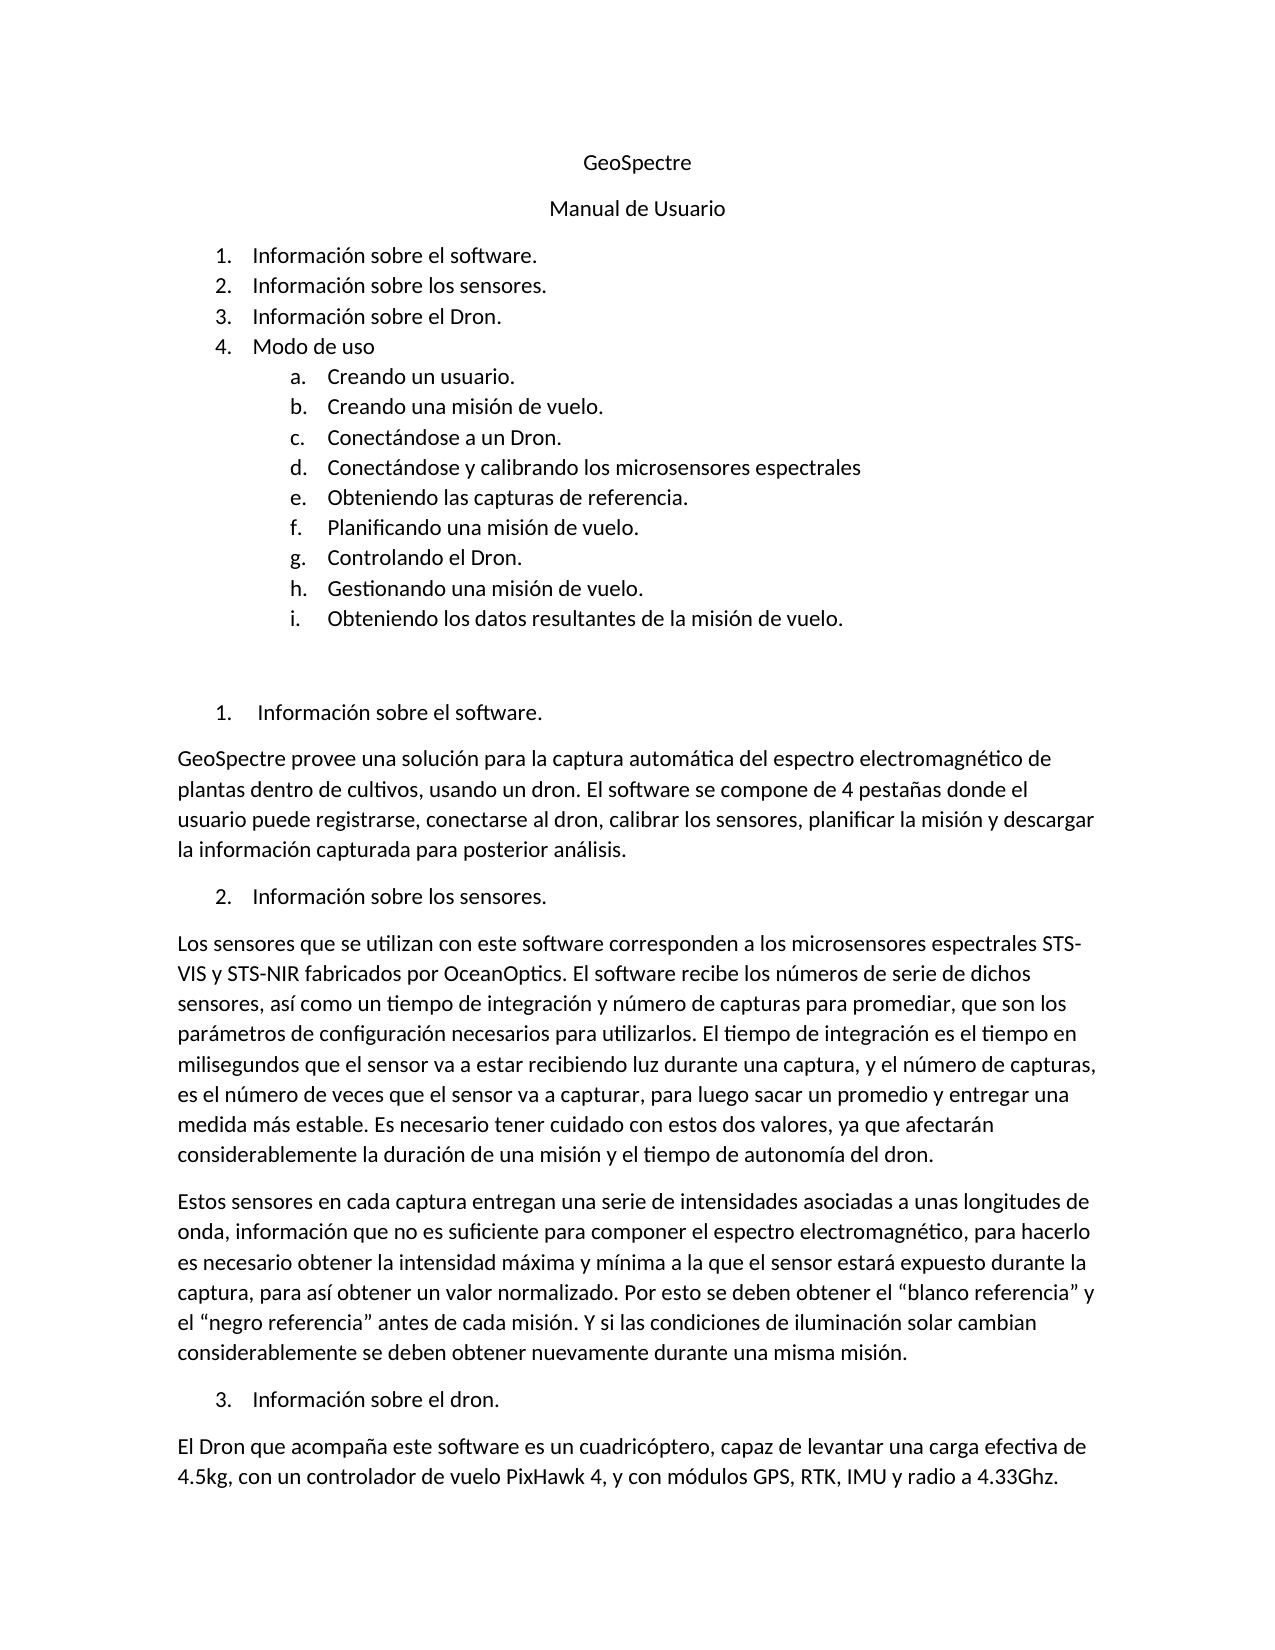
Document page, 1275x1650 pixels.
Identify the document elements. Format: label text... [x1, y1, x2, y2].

list Información sobre el software. [215, 241, 1098, 269]
list Conectándose a un Dron. [290, 423, 1098, 451]
text GeoSpectre [177, 148, 1098, 176]
list Conectándose y calibrando los microsensores espectrales [290, 453, 1098, 481]
list Creando un usuario. [290, 362, 1098, 390]
list Información sobre el software. [215, 698, 1098, 726]
list Información sobre el dron. [215, 1385, 1098, 1413]
list Controlando el Dron. [290, 543, 1098, 571]
list Planificando una misión de vuelo. [290, 513, 1098, 541]
list Información sobre el Dron. [215, 302, 1098, 330]
list Modo de uso [215, 332, 1098, 360]
list Obteniendo los datos resultantes de la misión de vuelo. [290, 604, 1098, 632]
list Información sobre los sensores. [215, 882, 1098, 910]
text GeoSpectre provee una solución para la captura automática del espectro electromagnético de plantas dentro de cultivos, usando un dron. El software se compone de 4 pestañas donde el usuario puede registrarse, conectarse al dron, calibrar los sensores, planificar la misión y descargar la información capturada para posterior análisis. [177, 744, 1098, 863]
text Estos sensores en cada captura entregan una serie de intensidades asociadas a unas longitudes de onda, información que no es suficiente para componer el espectro electromagnético, para hacerlo es necesario obtener la intensidad máxima y mínima a la que el sensor estará expuesto durante la captura, para así obtener un valor normalizado. Por esto se deben obtener el “blanco referencia” y el “negro referencia” antes de cada misión. Y si las condiciones de iluminación solar cambian considerablemente se deben obtener nuevamente durante una misma misión. [177, 1187, 1098, 1366]
list Obteniendo las capturas de referencia. [290, 483, 1098, 511]
list Información sobre los sensores. [215, 272, 1098, 299]
list Gestionando una misión de vuelo. [290, 574, 1098, 602]
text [177, 1432, 1098, 1490]
text Los sensores que se utilizan con este software corresponden a los microsensores espectrales STS-VIS y STS-NIR fabricados por OceanOptics. El software recibe los números de serie de dichos sensores, así como un tiempo de integración y número de capturas para promediar, que son los parámetros de configuración necesarios para utilizarlos. El tiempo de integración es el tiempo en milisegundos que el sensor va a estar recibiendo luz durante una captura, y el número de capturas, es el número de veces que el sensor va a capturar, para luego sacar un promedio y entregar una medida más estable. Es necesario tener cuidado con estos dos valores, ya que afectarán considerablemente la duración de una misión y el tiempo de autonomía del dron. [177, 929, 1098, 1168]
text Manual de Usuario [177, 194, 1098, 222]
list Creando una misión de vuelo. [290, 392, 1098, 420]
